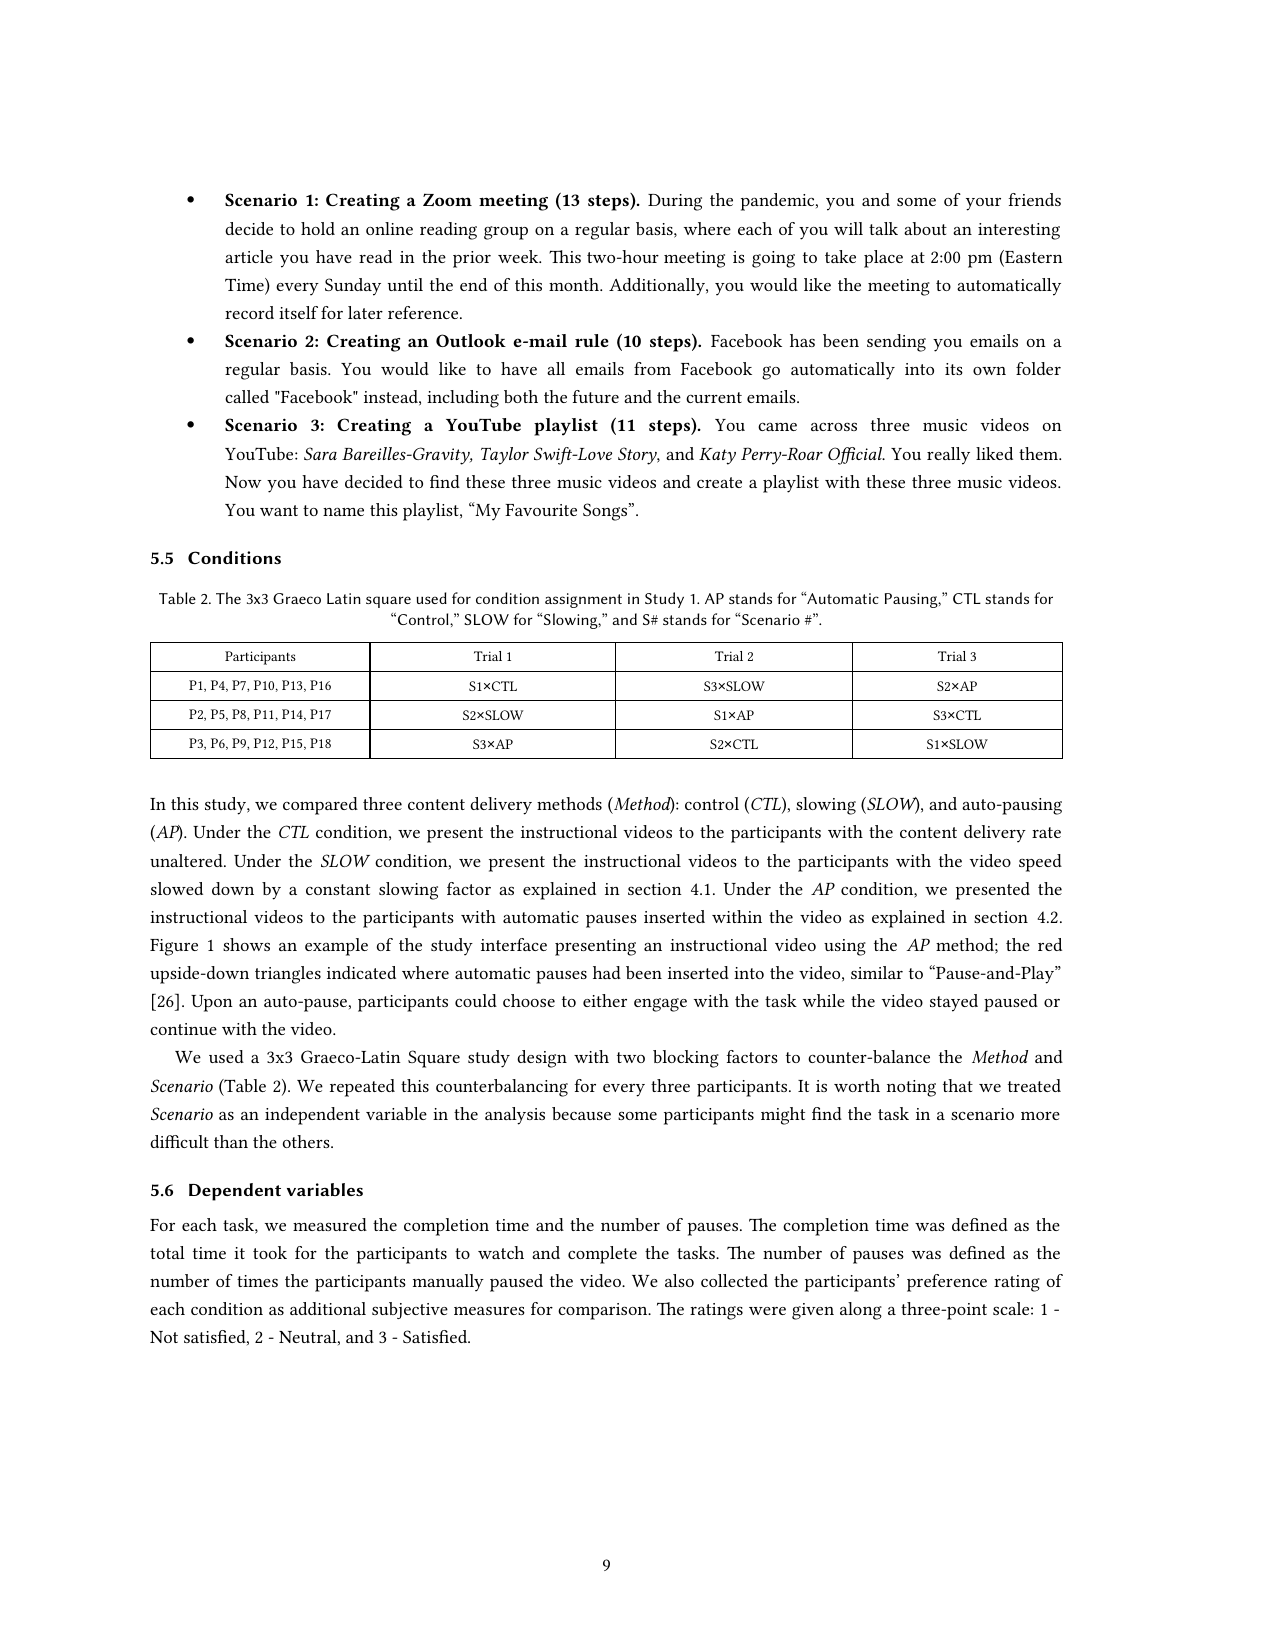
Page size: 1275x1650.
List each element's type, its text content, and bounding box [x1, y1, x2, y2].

table_cell S1×CTL [371, 672, 615, 700]
table_cell P1, P4, P7, P10, P13, P16 [151, 672, 369, 700]
table_header Trial 3 [853, 643, 1062, 671]
table_cell S2×CTL [616, 730, 852, 758]
table_cell S2×AP [853, 672, 1062, 700]
text Dependent variables [150, 1178, 1062, 1201]
text In this study, we compared three content delivery methods (Method): control (CTL), slowing (SLOW), and auto-pausing (AP). Under the CTL condition, we present the instructional videos to the participants with the content delivery rate unaltered. Under the SLOW condition, we present the instructional videos to the participants with the video speed slowed down by a constant slowing factor as explained in section 4.1. Under the AP condition, we presented the instructional videos to the participants with automatic pauses inserted within the video as explained in section 4.2. Figure 1 shows an example of the study interface presenting an instructional video using the AP method; the red upside-down triangles indicated where automatic pauses had been inserted into the video, similar to “Pause-and-Play” [26]. Upon an auto-pause, participants could choose to either engage with the task while the video stayed paused or continue with the video. [150, 787, 1062, 1040]
text Conditions [150, 546, 1062, 569]
table_header Trial 2 [616, 643, 852, 671]
table_cell P3, P6, P9, P12, P15, P18 [151, 730, 369, 758]
table_header Trial 1 [371, 643, 615, 671]
table_header Participants [151, 643, 369, 671]
table_cell S3×AP [371, 730, 615, 758]
list Scenario 1: Creating a Zoom meeting (13 steps). During the pandemic, you and some of your friends decide to hold an online reading group on a regular basis, where each of you will talk about an interesting article you have read in the prior week. This two-hour meeting is going to take place at 2:00 pm (Eastern Time) every Sunday until the end of this month. Additionally, you would like the meeting to automatically record itself for later reference. [187, 183, 1062, 324]
text We used a 3x3 Graeco-Latin Square study design with two blocking factors to counter-balance the Method and Scenario (Table 2). We repeated this counterbalancing for every three participants. It is worth noting that we treated Scenario as an independent variable in the analysis because some participants might find the task in a scenario more difficult than the others. [150, 1040, 1062, 1153]
table_cell S1×SLOW [853, 730, 1062, 758]
table_cell S1×AP [616, 701, 852, 729]
text For each task, we measured the completion time and the number of pauses. The completion time was defined as the total time it took for the participants to watch and complete the tasks. The number of pauses was defined as the number of times the participants manually paused the video. We also collected the participants’ preference rating of each condition as additional subjective measures for comparison. The ratings were given along a three-point scale: 1 - Not satisfied, 2 - Neutral, and 3 - Satisfied. [150, 1207, 1062, 1348]
table_cell S3×SLOW [616, 672, 852, 700]
table_cell S3×CTL [853, 701, 1062, 729]
list Scenario 2: Creating an Outlook e-mail rule (10 steps). Facebook has been sending you emails on a regular basis. You would like to have all emails from Facebook go automatically into its own folder called "Facebook" instead, including both the future and the current emails. [187, 324, 1062, 408]
table_cell P2, P5, P8, P11, P14, P17 [151, 701, 369, 729]
table_cell S2×SLOW [371, 701, 615, 729]
list Scenario 3: Creating a YouTube playlist (11 steps). You came across three music videos on YouTube: Sara Bareilles-Gravity, Taylor Swift-Love Story, and Katy Perry-Roar Official. You really liked them. Now you have decided to find these three music videos and create a playlist with these three music videos. You want to name this playlist, “My Favourite Songs”. [187, 408, 1062, 521]
